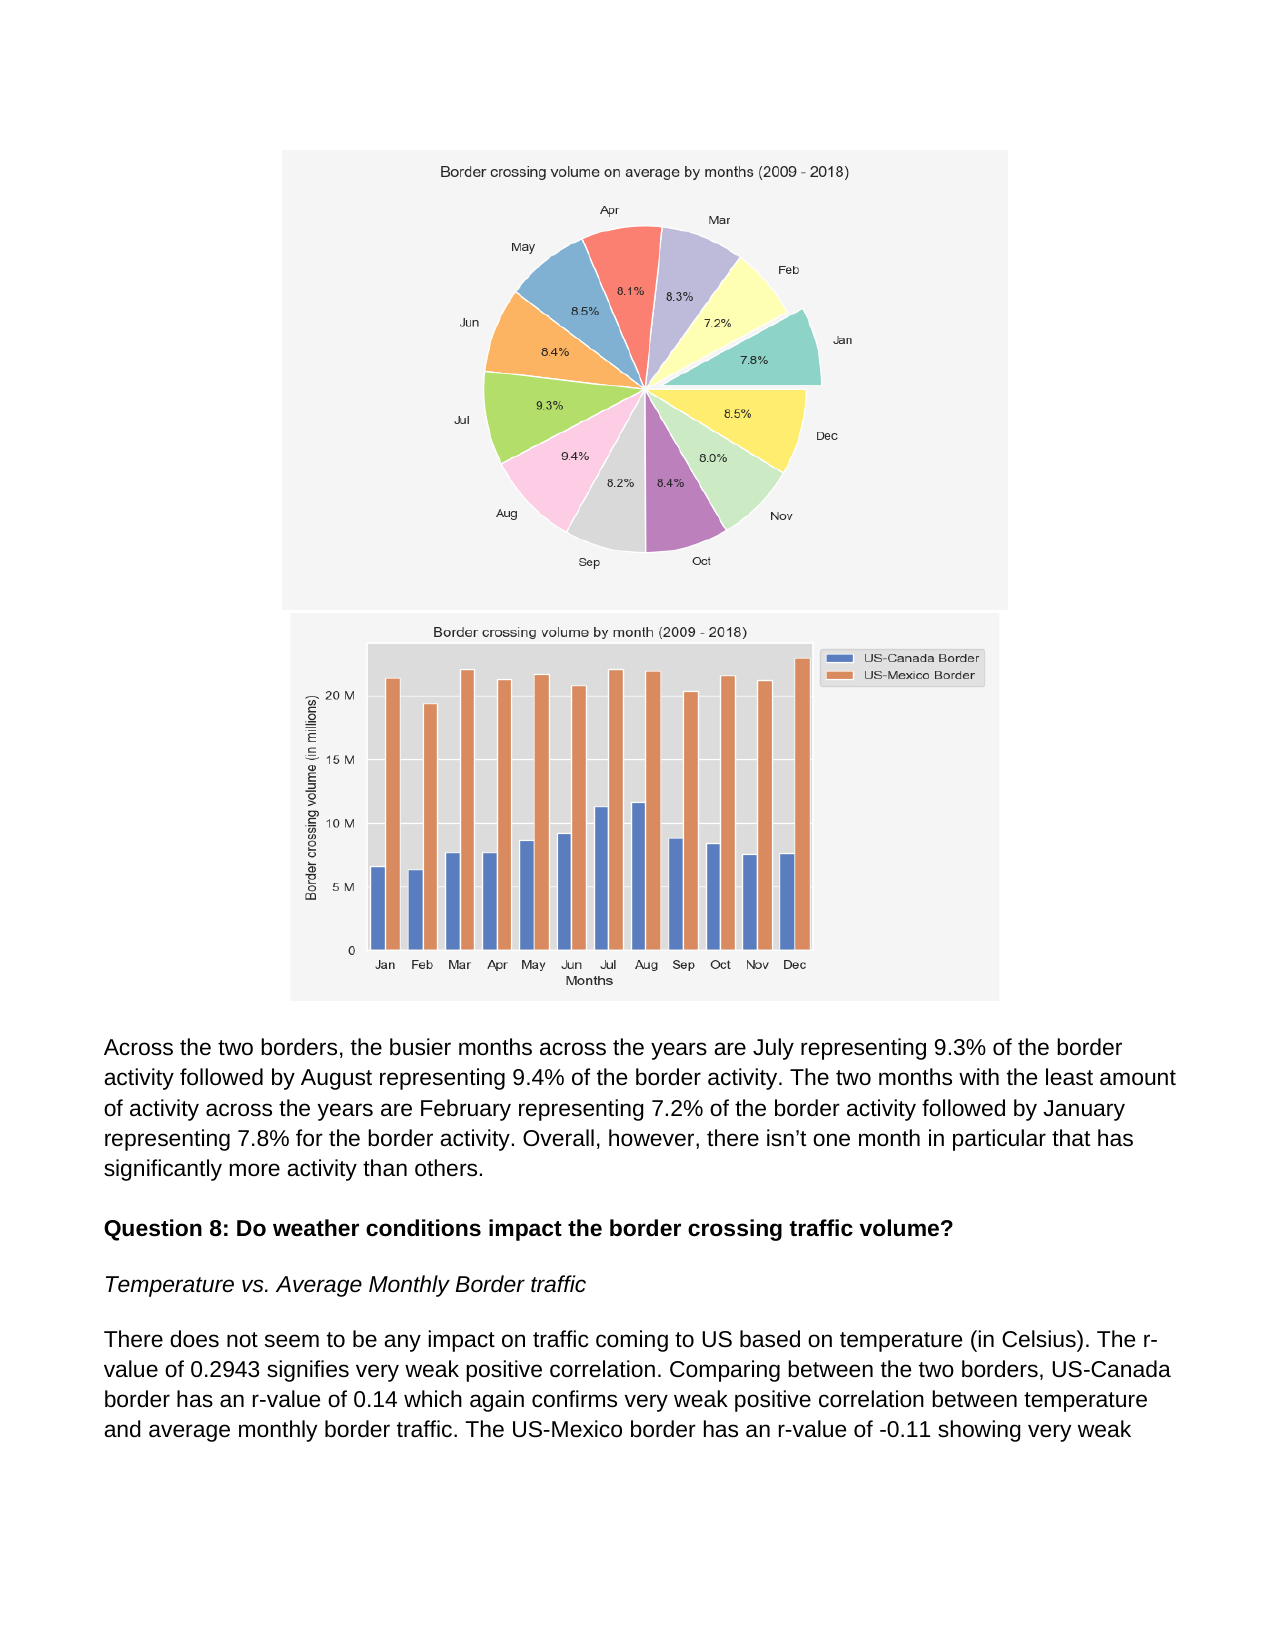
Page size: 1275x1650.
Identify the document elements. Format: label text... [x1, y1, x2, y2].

text Across the two borders, the busier months across the years are July representing 9.3% of the border activity followed by August representing 9.4% of the border activity. The two months with the least amount of activity across the years are February representing 7.2% of the border activity followed by January representing 7.8% for the border activity. Overall, however, there isn’t one month in particular that has significantly more activity than others. [103, 1034, 1186, 1181]
text Question 8: Do weather conditions impact the border crossing traffic volume? [103, 1215, 1186, 1242]
text Temperature vs. Average Monthly Border traffic [103, 1271, 1186, 1297]
picture [290, 613, 1000, 1001]
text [103, 1326, 1186, 1443]
picture [282, 150, 1008, 610]
